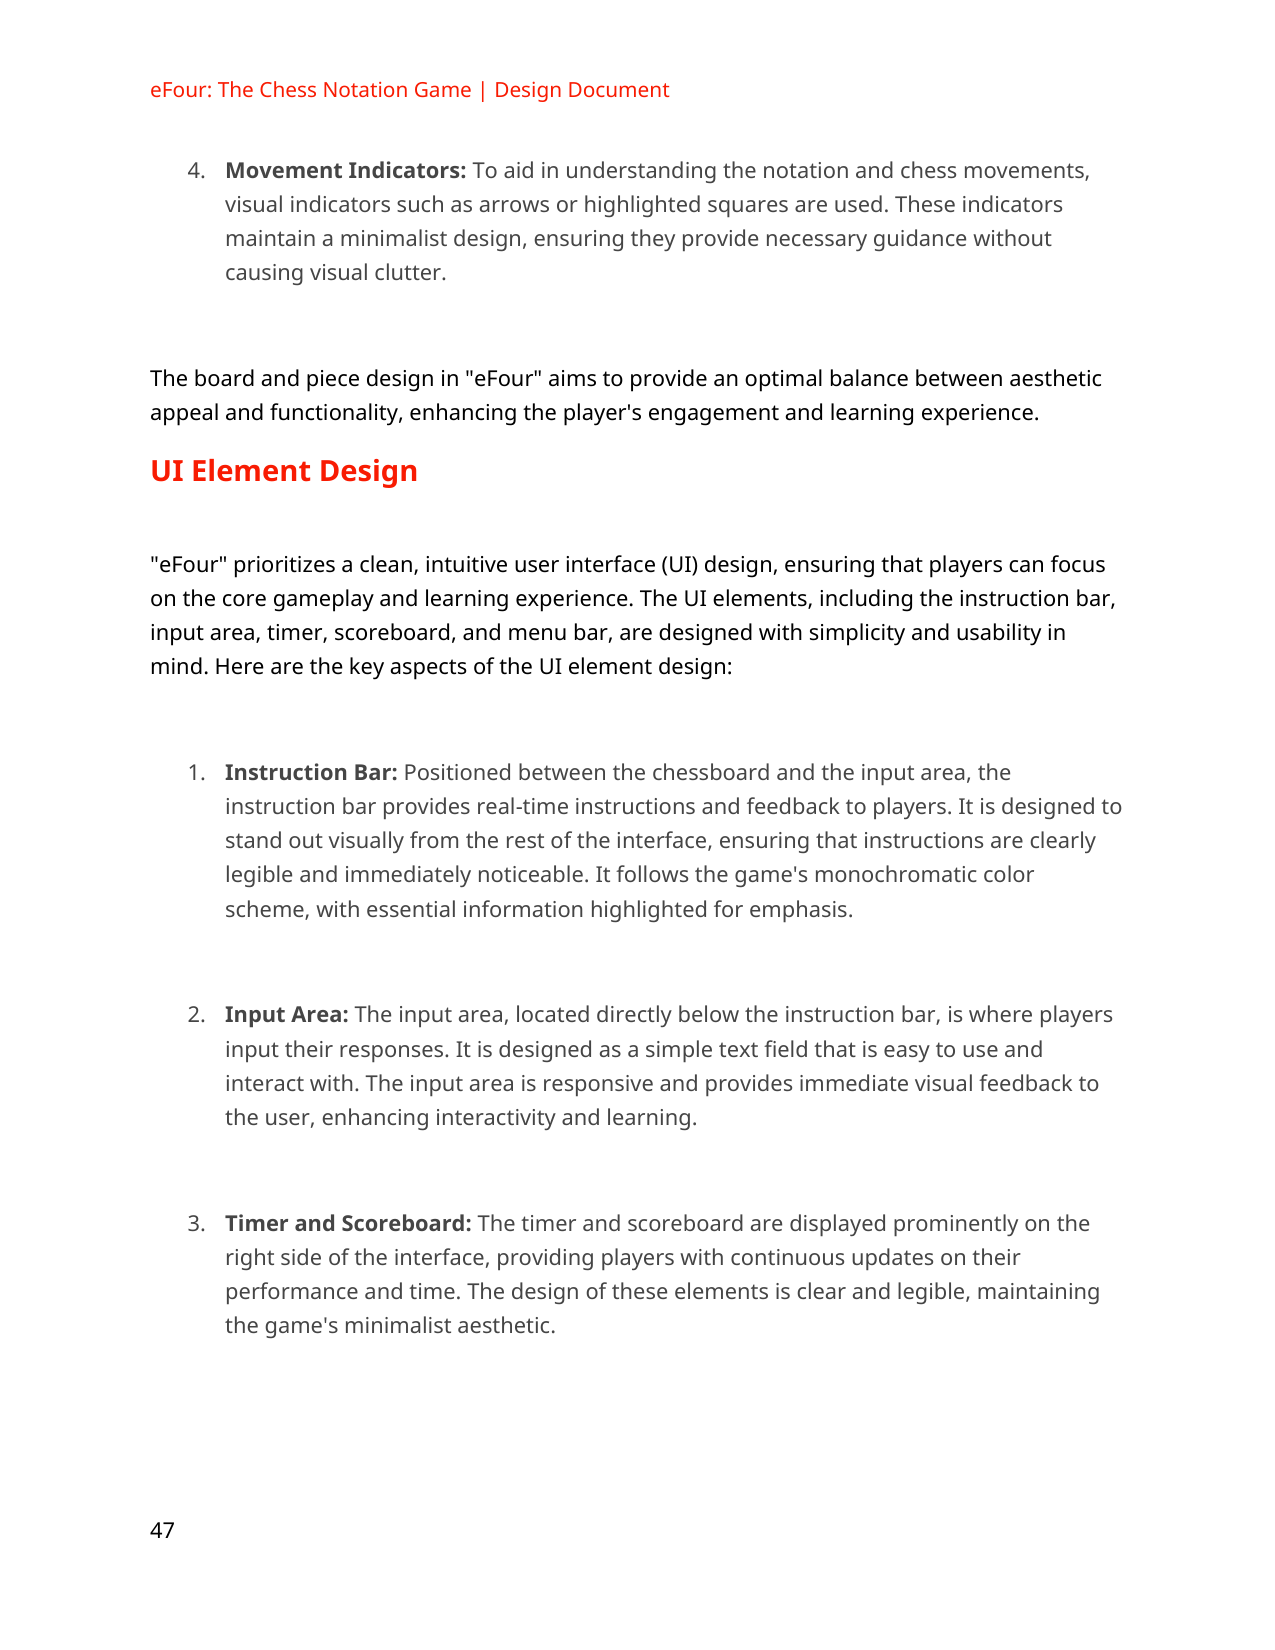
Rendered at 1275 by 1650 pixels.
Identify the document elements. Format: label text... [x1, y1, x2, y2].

list Movement Indicators: To aid in understanding the notation and chess movements, visual indicators such as arrows or highlighted squares are used. These indicators maintain a minimalist design, ensuring they provide necessary guidance without causing visual clutter. [187, 155, 1125, 287]
list Instruction Bar: Positioned between the chessboard and the input area, the instruction bar provides real-time instructions and feedback to players. It is designed to stand out visually from the rest of the interface, ensuring that instructions are clearly legible and immediately noticeable. It follows the game's monochromatic color scheme, with essential information highlighted for emphasis. [187, 757, 1125, 923]
text "eFour" prioritizes a clean, intuitive user interface (UI) design, ensuring that players can focus on the core gameplay and learning experience. The UI elements, including the instruction bar, input area, timer, scoreboard, and menu bar, are designed with simplicity and usability in mind. Here are the key aspects of the UI element design: [150, 548, 1125, 681]
subtitle UI Element Design [150, 450, 1125, 490]
text The board and piece design in "eFour" aims to provide an optimal balance between aesthetic appeal and functionality, enhancing the player's engagement and learning experience. [150, 363, 1125, 427]
list Timer and Scoreboard: The timer and scoreboard are displayed prominently on the right side of the interface, providing players with continuous updates on their performance and time. The design of these elements is clear and legible, maintaining the game's minimalist aesthetic. [187, 1208, 1125, 1340]
list Input Area: The input area, located directly below the instruction bar, is where players input their responses. It is designed as a simple text field that is easy to use and interact with. The input area is responsive and provides immediate visual feedback to the user, enhancing interactivity and learning. [187, 999, 1125, 1132]
